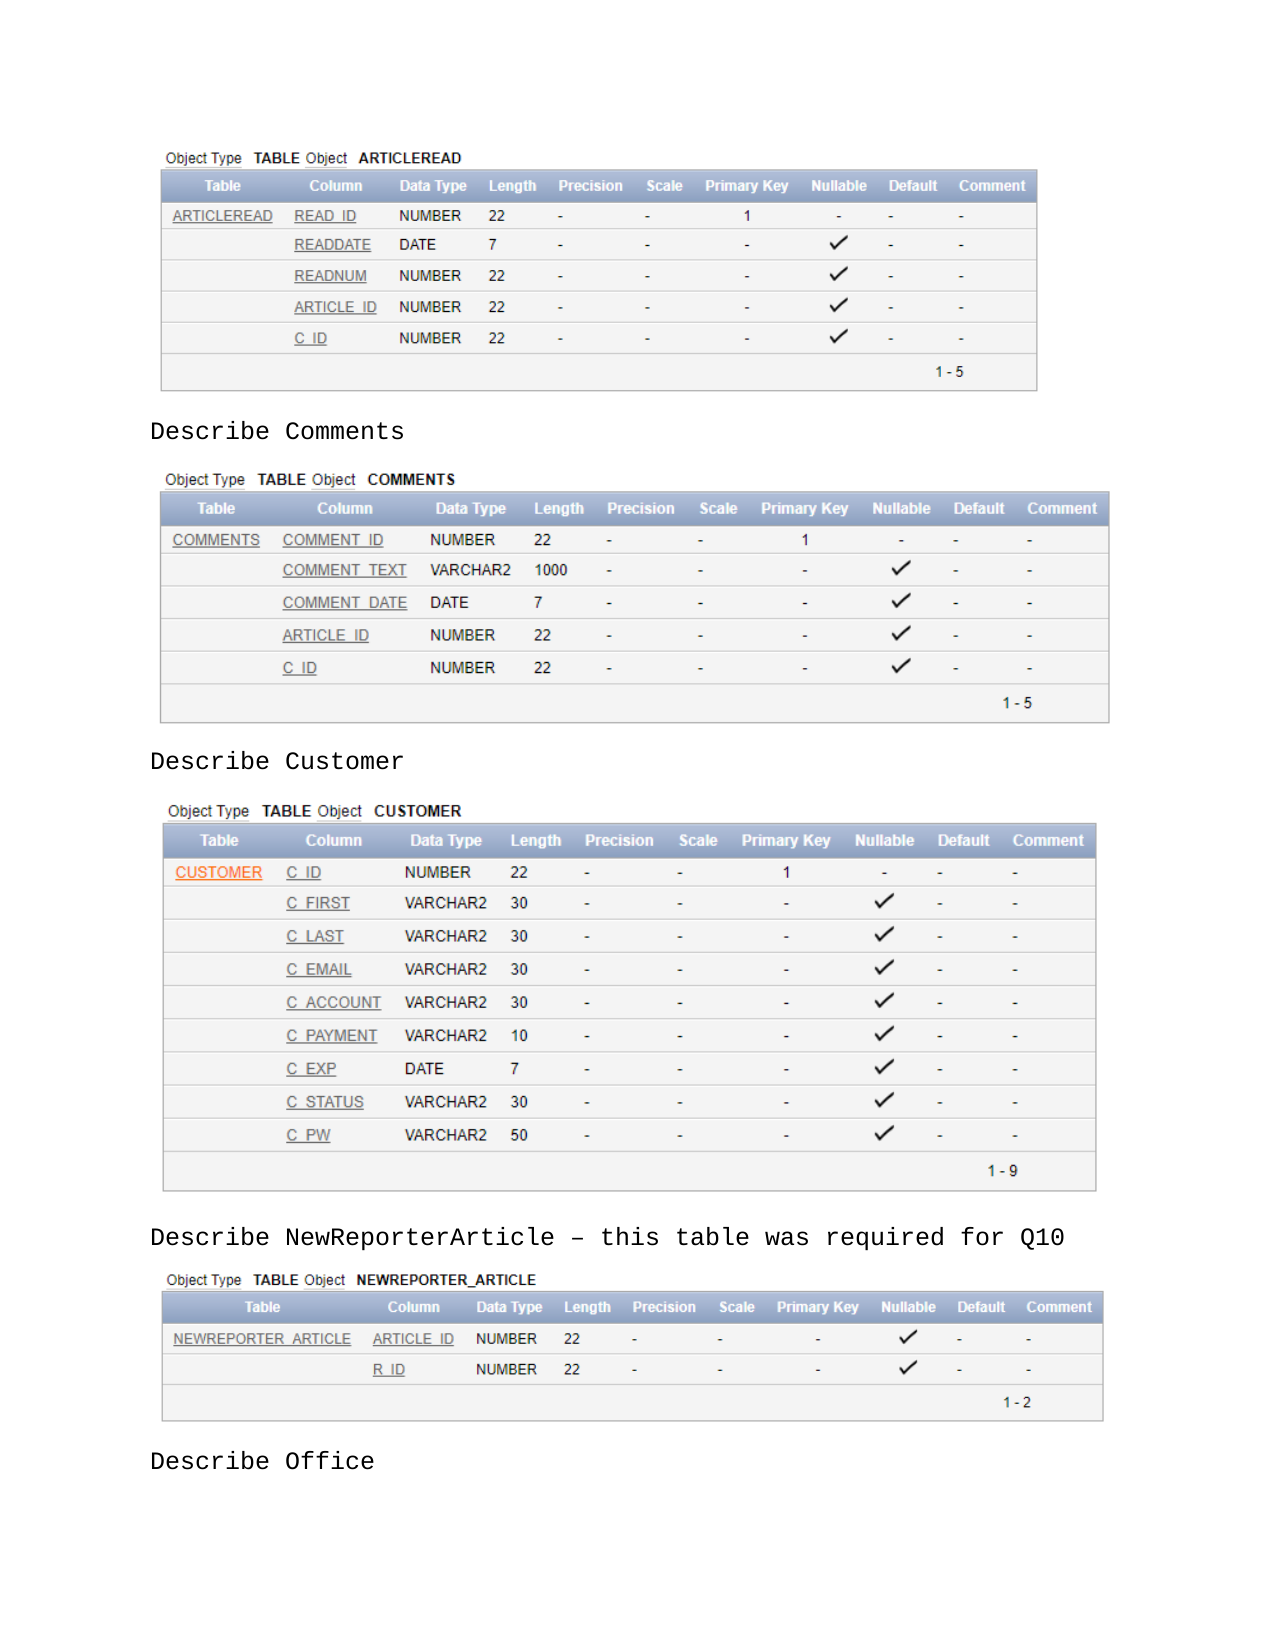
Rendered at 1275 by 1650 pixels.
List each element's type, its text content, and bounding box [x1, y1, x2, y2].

picture [150, 795, 1125, 1207]
text Describe Office [150, 1449, 1125, 1477]
picture [150, 1271, 1125, 1431]
text Describe Comments [150, 418, 1125, 447]
picture [150, 150, 1064, 401]
text Describe Customer [150, 748, 1125, 777]
picture [150, 465, 1125, 731]
text Describe NewReporterArticle – this table was required for Q10 [150, 1224, 1125, 1253]
